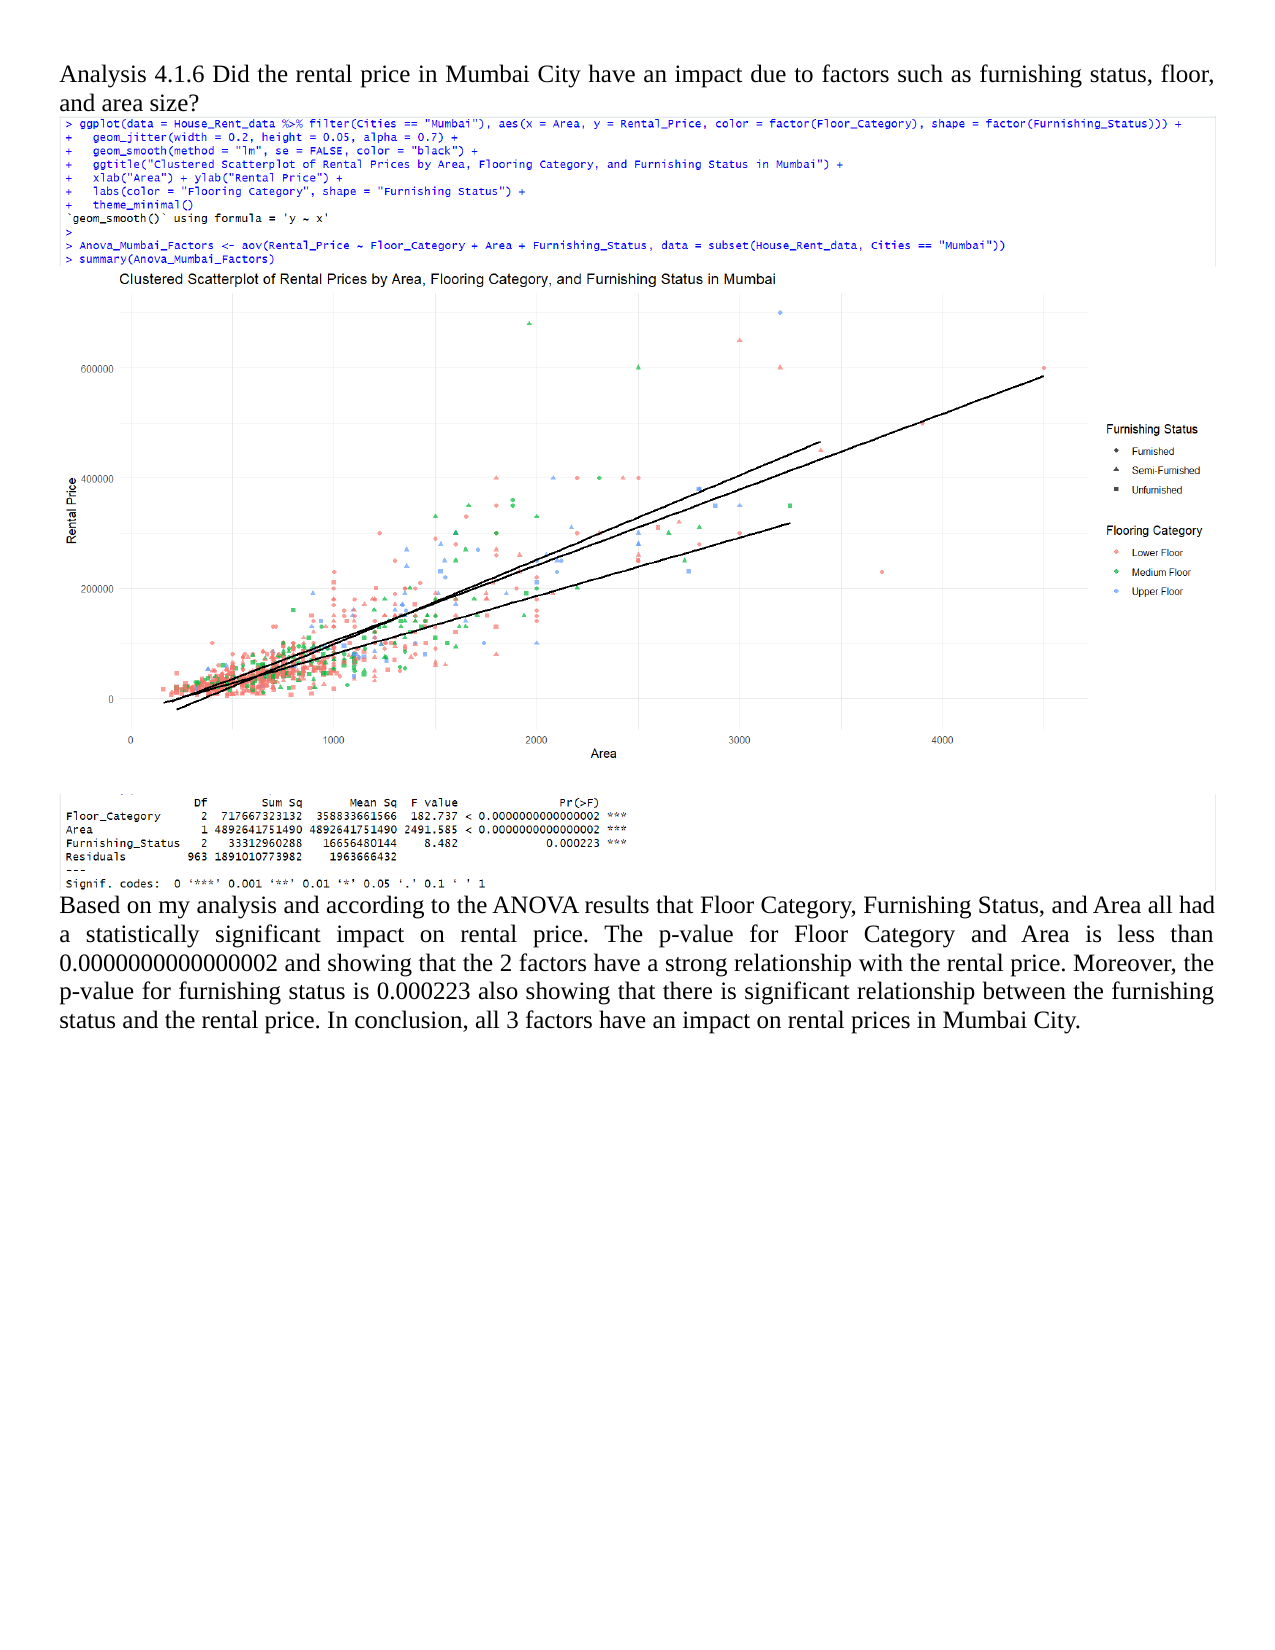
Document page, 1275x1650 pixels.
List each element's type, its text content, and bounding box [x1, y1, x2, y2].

picture [59, 794, 1216, 891]
picture [59, 116, 1216, 766]
text Based on my analysis and according to the ANOVA results that Floor Category, Furnishing Status, and Area all had a statistically significant impact on rental price. The p-value for Floor Category and Area is less than 0.0000000000000002 and showing that the 2 factors have a strong relationship with the rental price. Moreover, the p-value for furnishing status is 0.000223 also showing that there is significant relationship between the furnishing status and the rental price. In conclusion, all 3 factors have an impact on rental prices in Mumbai City. [59, 891, 1216, 1034]
text Analysis 4.1.6 Did the rental price in Mumbai City have an impact due to factors such as furnishing status, floor, and area size? [59, 59, 1216, 116]
